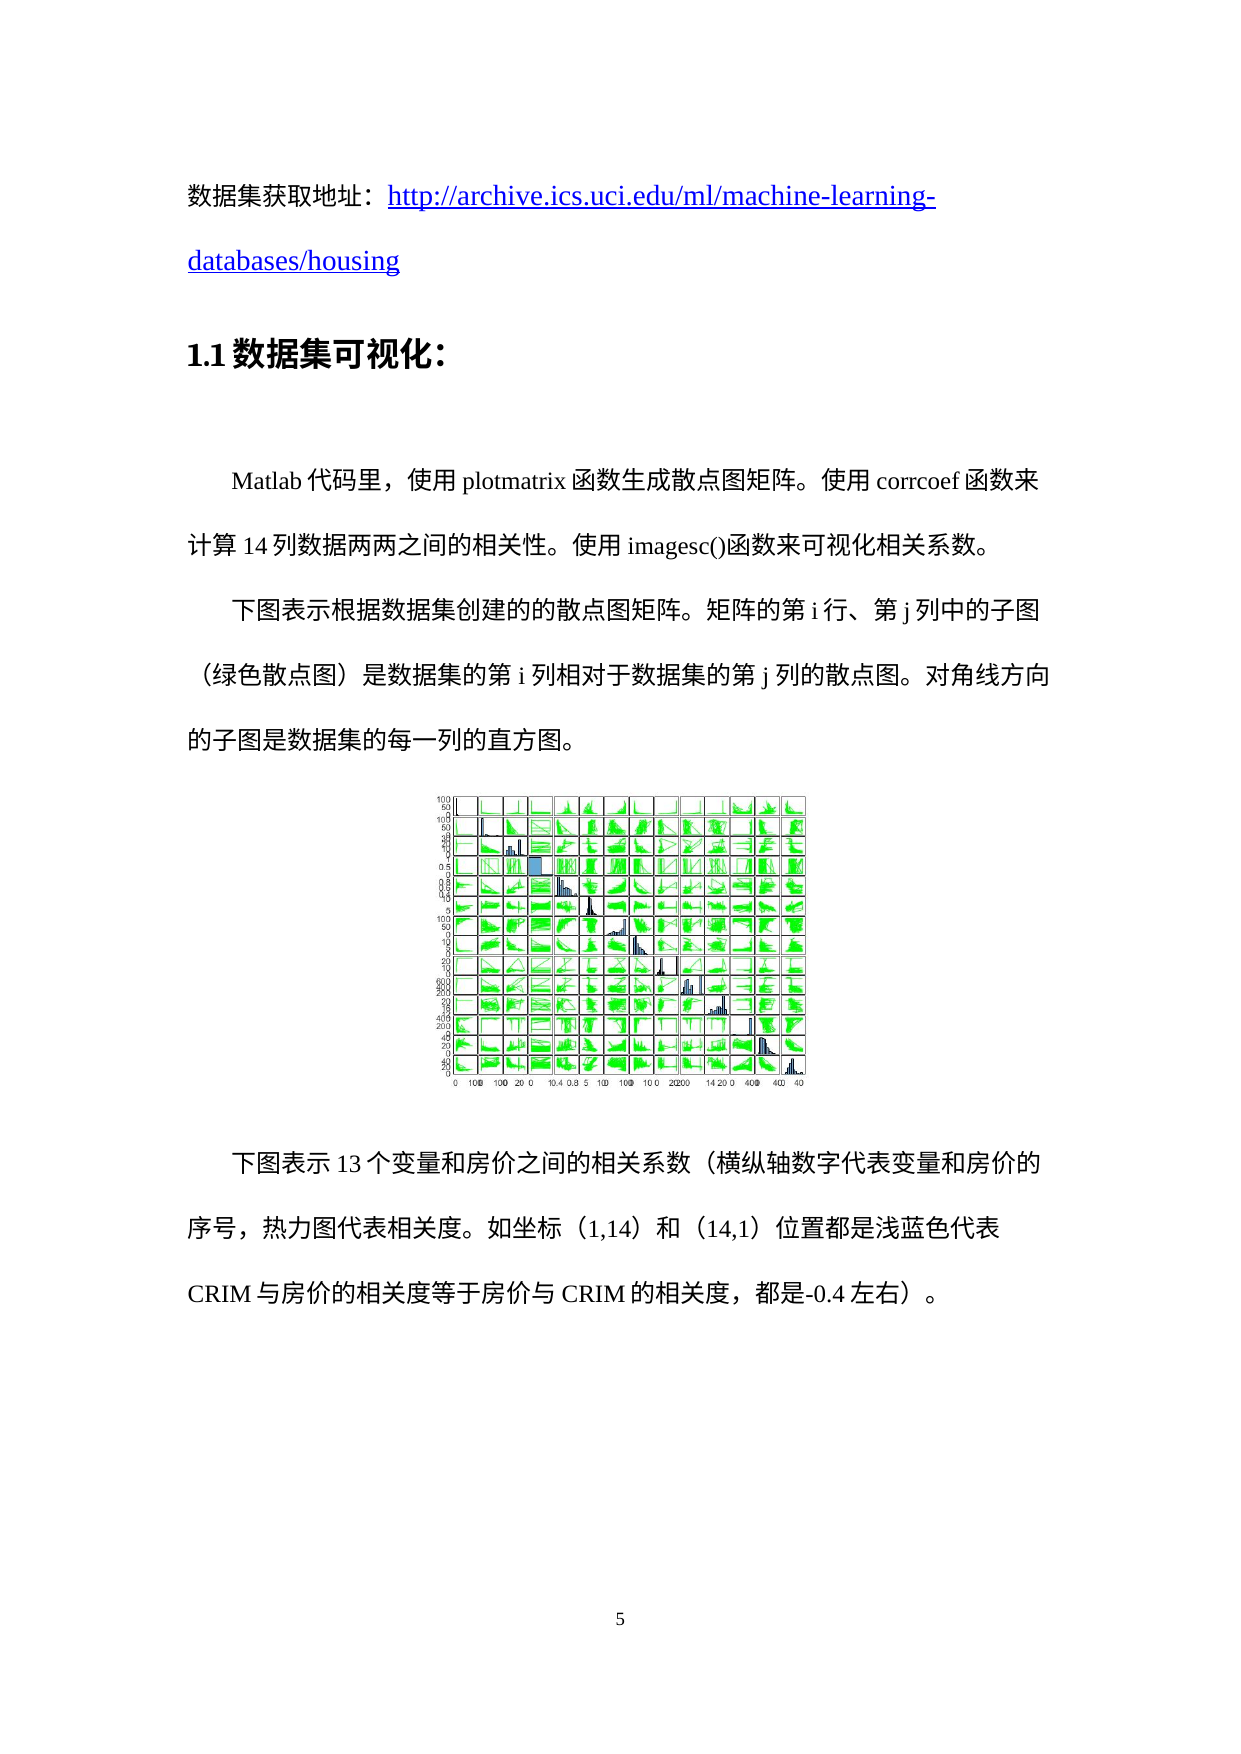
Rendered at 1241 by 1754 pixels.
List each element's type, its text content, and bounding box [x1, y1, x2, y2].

text 下图表示13个变量和房价之间的相关系数（横纵轴数字代表变量和房价的序号，热力图代表相关度。如坐标（1,14）和（14,1）位置都是浅蓝色代表CRIM与房价的相关度等于房价与CRIM的相关度，都是-0.4左右）。 [187, 1129, 1053, 1324]
text Matlab代码里，使用plotmatrix函数生成散点图矩阵。使用corrcoef函数来计算14列数据两两之间的相关性。使用imagesc()函数来可视化相关系数。 [187, 446, 1053, 576]
subtitle 1.1数据集可视化： [187, 319, 1053, 384]
text 数据集获取地址：http://archive.ics.uci.edu/ml/machine-learning-databases/housing [187, 162, 1053, 292]
picture [393, 771, 848, 1112]
text 下图表示根据数据集创建的的散点图矩阵。矩阵的第i行、第j列中的子图（绿色散点图）是数据集的第 i 列相对于数据集的第 j 列的散点图。对角线方向的子图是数据集的每一列的直方图。 [187, 576, 1053, 771]
